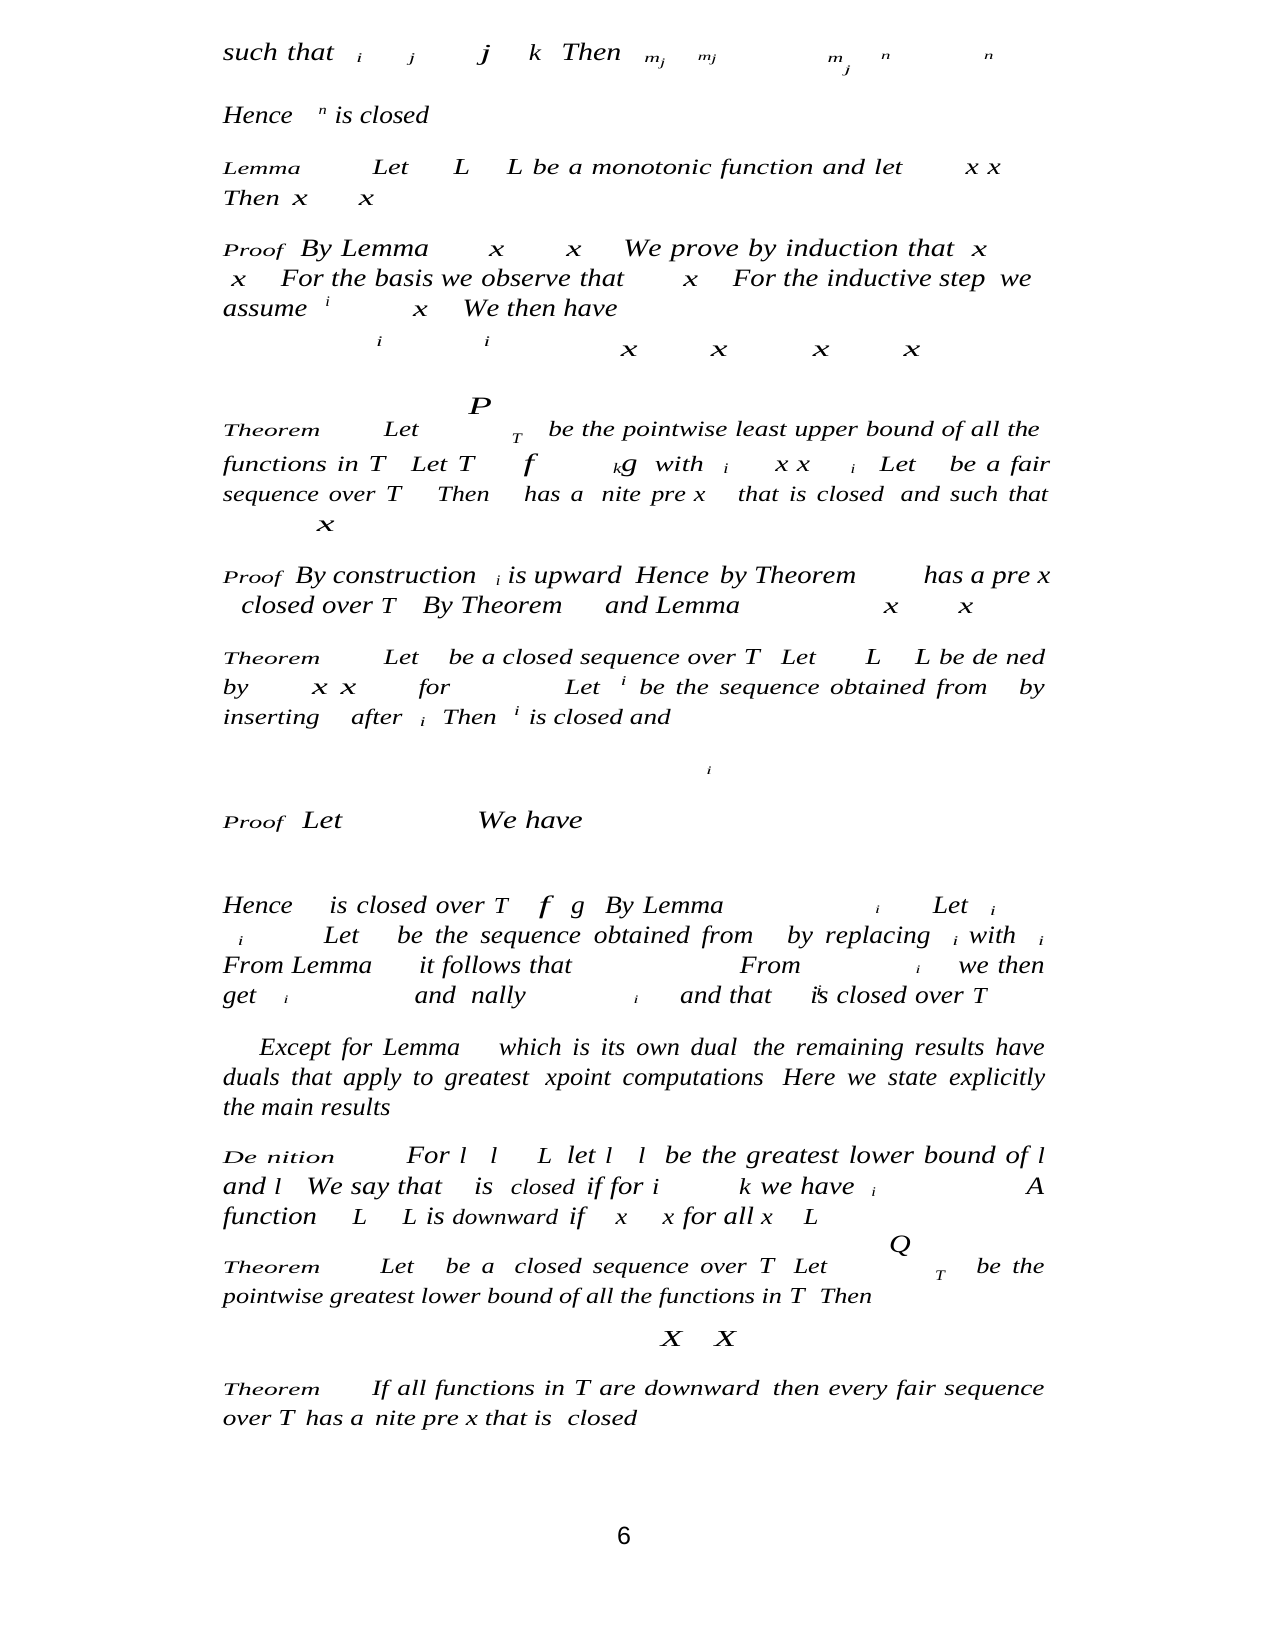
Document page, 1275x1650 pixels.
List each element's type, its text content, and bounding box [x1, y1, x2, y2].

text Theorem Let be a closed sequence over T Let Q T be the pointwise greatest lower bound of all the functions in T Then [223, 1233, 1045, 1308]
text Proof Let We have [223, 805, 1096, 834]
text Hence is closed over T f g By Lemma i Let i [223, 890, 1096, 919]
text functions in T Let T f kg with i x x i Let be a fair [223, 448, 1096, 477]
text x For the basis we observe that x For the inductive step we assume i x We then have [223, 263, 1096, 322]
text closed over T By Theorem and Lemma x x [223, 590, 1096, 619]
text i i x x x x [362, 333, 1096, 362]
text De nition For l l L let l l be the greatest lower bound of l and l We say that is closed if for i k we have i A function L L is downward if x x for all x L [223, 1141, 1045, 1230]
text Proof By Lemma x x We prove by induction that x [223, 233, 1096, 262]
text Hence n is closed [223, 100, 1096, 129]
text Theorem Let P T be the pointwise least upper bound of all the [223, 396, 1096, 447]
text sequence over T Then has a nite pre x that is closed and such that [223, 480, 1096, 507]
text Theorem Let be a closed sequence over T Let L L be de ned by x x for Let i be the sequence obtained from by inserting after i Then i is closed and [223, 641, 1045, 729]
text X X [563, 1323, 1096, 1351]
text i Let be the sequence obtained from by replacing i with i From Lemma it follows that From i we then get i and nally i and that is closed over T [223, 920, 1045, 1009]
text Proof By construction i is upward Hence by Theorem has a pre x [223, 560, 1096, 588]
text x [223, 510, 1096, 537]
text i [220, 753, 1096, 780]
text Except for Lemma which is its own dual the remaining results have duals that apply to greatest xpoint computations Here we state explicitly the main results [223, 1032, 1045, 1121]
text Lemma Let L L be a monotonic function and let x x Then x x [223, 151, 1045, 210]
text such that i j j k Then mj mj m n n [223, 43, 1096, 65]
text Theorem If all functions in T are downward then every fair sequence over T has a nite pre x that is closed [223, 1374, 1045, 1430]
